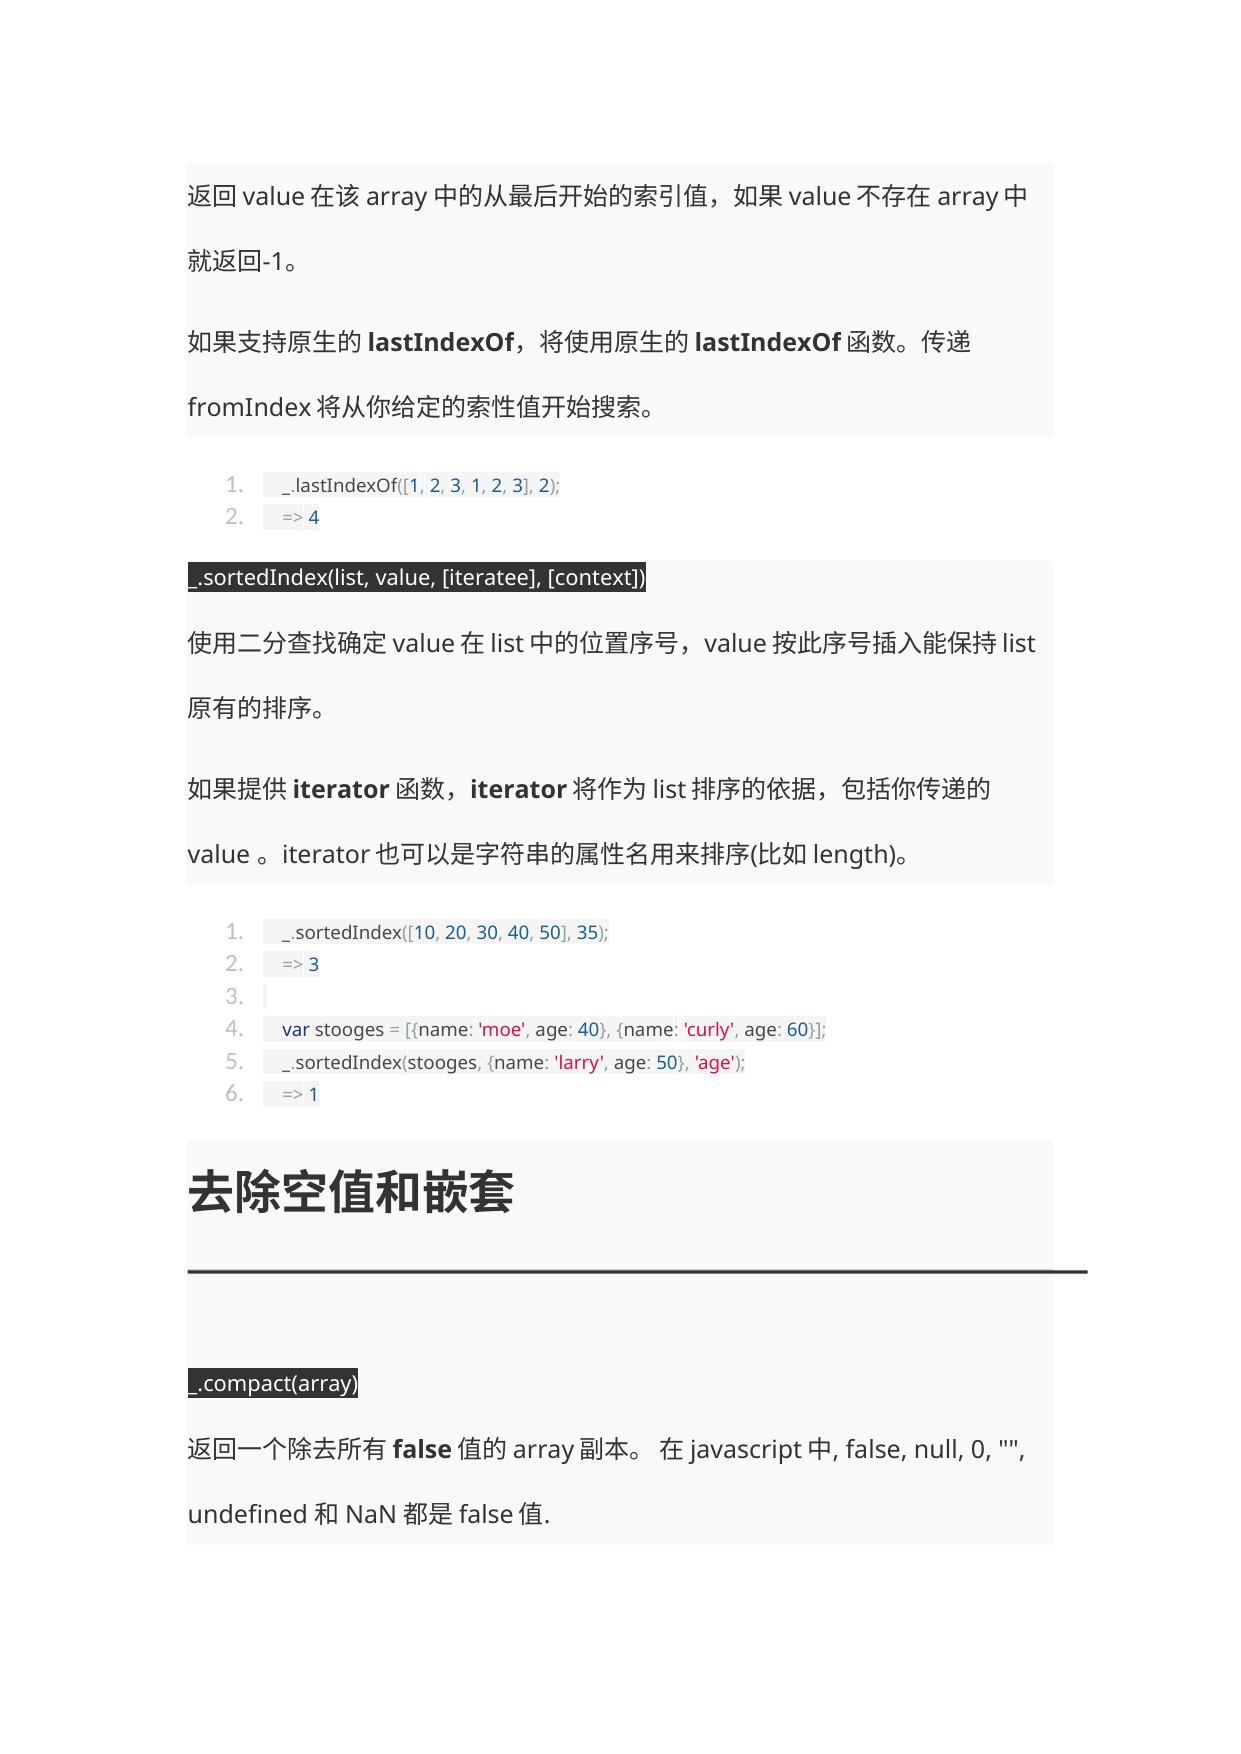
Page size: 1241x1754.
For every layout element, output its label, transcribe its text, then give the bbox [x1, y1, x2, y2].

text 返回value在该 array 中的从最后开始的索引值，如果value不存在 array中就返回-1。 [187, 162, 1053, 292]
list _.sortedIndex(stooges, {name: 'larry', age: 50}, 'age'); [225, 1044, 1053, 1076]
text _.sortedIndex(list, value, [iteratee], [context]) [187, 561, 1053, 593]
text 如果支持原生的lastIndexOf，将使用原生的lastIndexOf函数。传递fromIndex将从你给定的索性值开始搜索。 [187, 308, 1053, 438]
subtitle 去除空值和嵌套 [187, 1140, 1053, 1238]
list var stooges = [{name: 'moe', age: 40}, {name: 'curly', age: 60}]; [225, 1011, 1053, 1044]
list _.lastIndexOf([1, 2, 3, 1, 2, 3], 2); [225, 467, 1053, 499]
list => 1 [225, 1076, 1053, 1109]
list _.sortedIndex([10, 20, 30, 40, 50], 35); [225, 914, 1053, 946]
text 如果提供iterator函数，iterator将作为list排序的依据，包括你传递的value 。iterator也可以是字符串的属性名用来排序(比如length)。 [187, 755, 1053, 885]
list => 4 [225, 499, 1053, 532]
list => 3 [225, 946, 1053, 979]
text 返回一个除去所有false值的 array副本。 在javascript中, false, null, 0, "", undefined 和 NaN 都是false值. [187, 1415, 1053, 1545]
text 使用二分查找确定value在list中的位置序号，value按此序号插入能保持list原有的排序。 [187, 609, 1053, 739]
text _.compact(array) [187, 1367, 1053, 1399]
